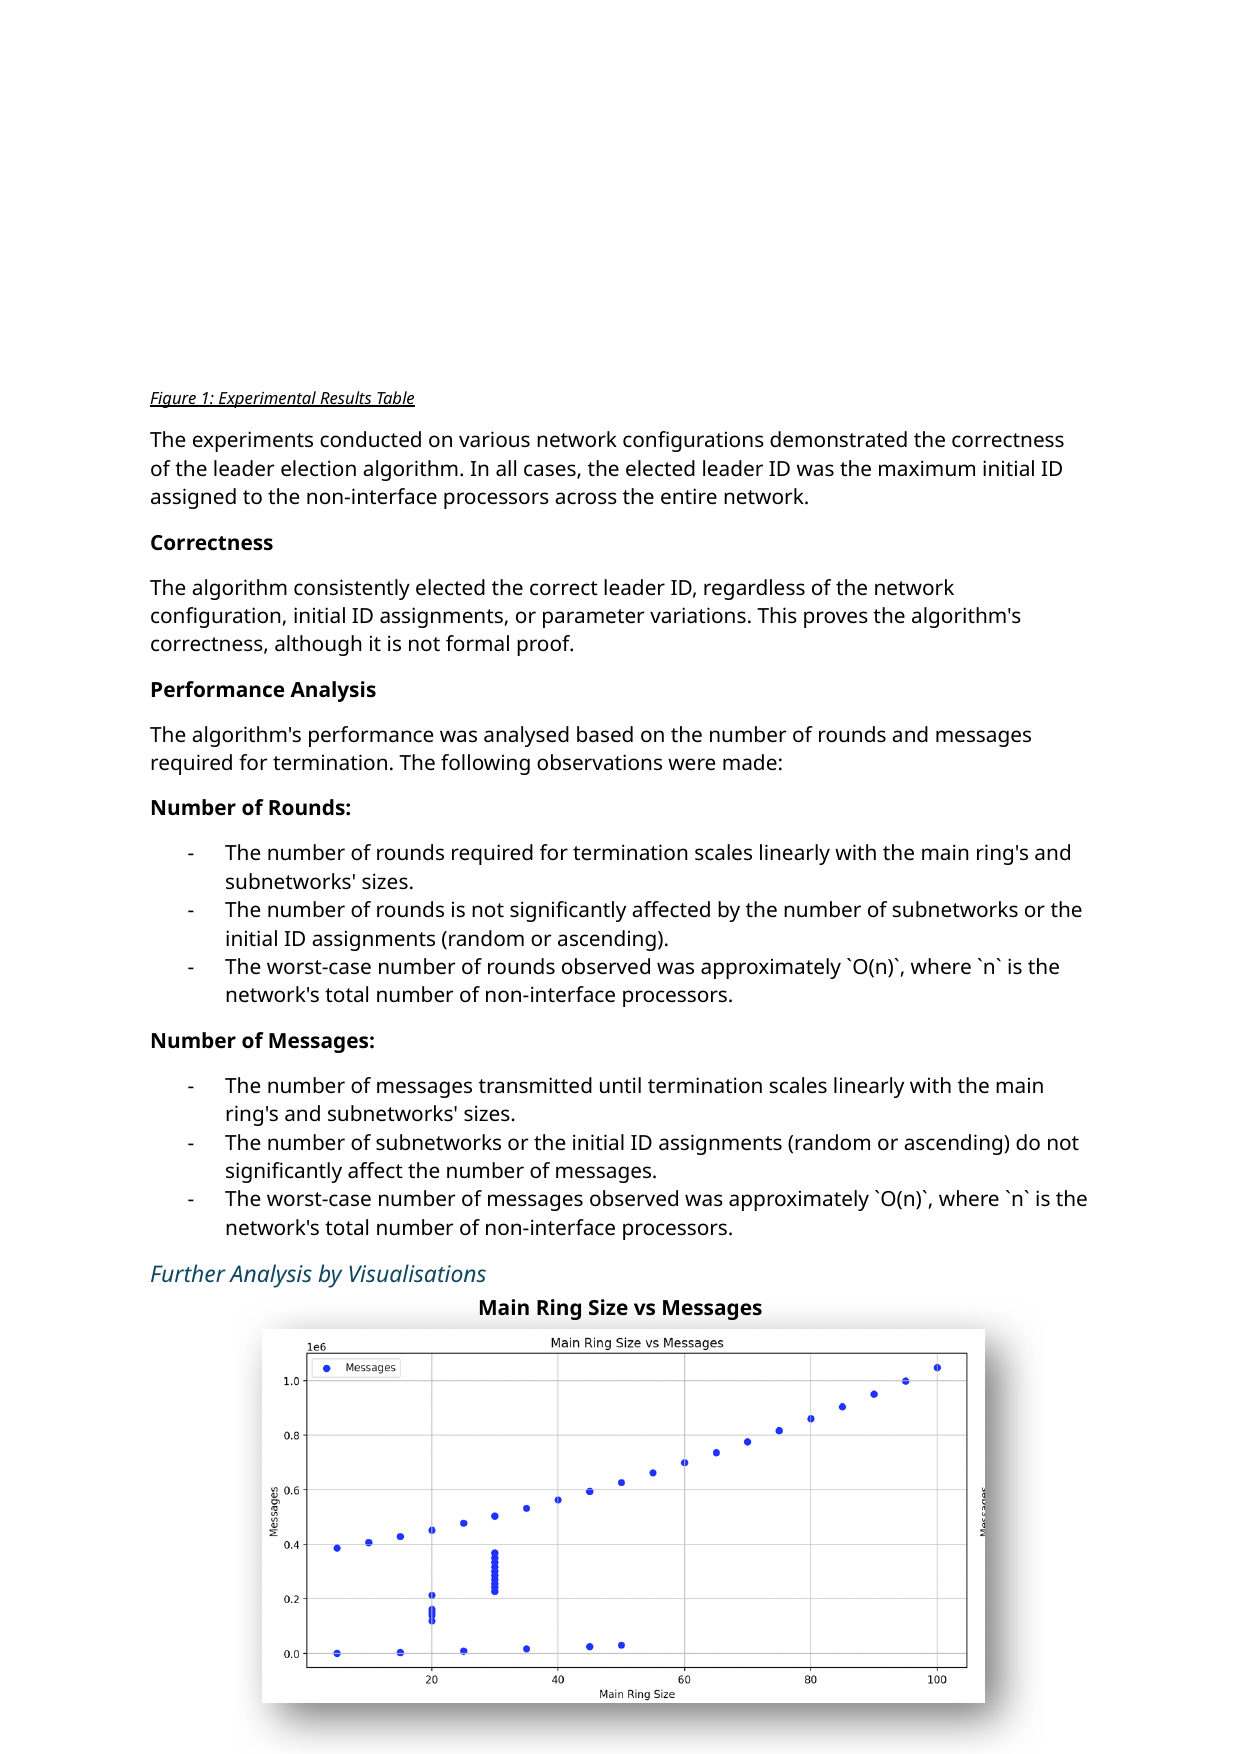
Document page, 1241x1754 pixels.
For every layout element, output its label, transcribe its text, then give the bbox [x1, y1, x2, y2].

list The worst-case number of rounds observed was approximately `O(n)`, where `n` is the network's total number of non-interface processors. [187, 952, 1090, 1009]
text Number of Messages: [150, 1026, 1090, 1054]
text The algorithm consistently elected the correct leader ID, regardless of the network configuration, initial ID assignments, or parameter variations. This proves the algorithm's correctness, although it is not formal proof. [150, 573, 1090, 658]
text Performance Analysis [150, 675, 1090, 703]
text Number of Rounds: [150, 793, 1090, 822]
subtitle Further Analysis by Visualisations [150, 1258, 1090, 1289]
text Main Ring Size vs Messages [150, 1293, 1090, 1322]
text The experiments conducted on various network configurations demonstrated the correctness of the leader election algorithm. In all cases, the elected leader ID was the maximum initial ID assigned to the non-interface processors across the entire network. [150, 426, 1090, 511]
list The number of subnetworks or the initial ID assignments (random or ascending) do not significantly affect the number of messages. [187, 1128, 1090, 1184]
list The number of rounds is not significantly affected by the number of subnetworks or the initial ID assignments (random or ascending). [187, 895, 1090, 952]
text Correctness [150, 528, 1090, 556]
list The worst-case number of messages observed was approximately `O(n)`, where `n` is the network's total number of non-interface processors. [187, 1184, 1090, 1241]
text The algorithm's performance was analysed based on the number of rounds and messages required for termination. The following observations were made: [150, 720, 1090, 777]
list The number of messages transmitted until termination scales linearly with the main ring's and subnetworks' sizes. [187, 1071, 1090, 1128]
list The number of rounds required for termination scales linearly with the main ring's and subnetworks' sizes. [187, 838, 1090, 895]
text Figure 1: Experimental Results Table [150, 386, 1090, 409]
picture [262, 1329, 985, 1703]
